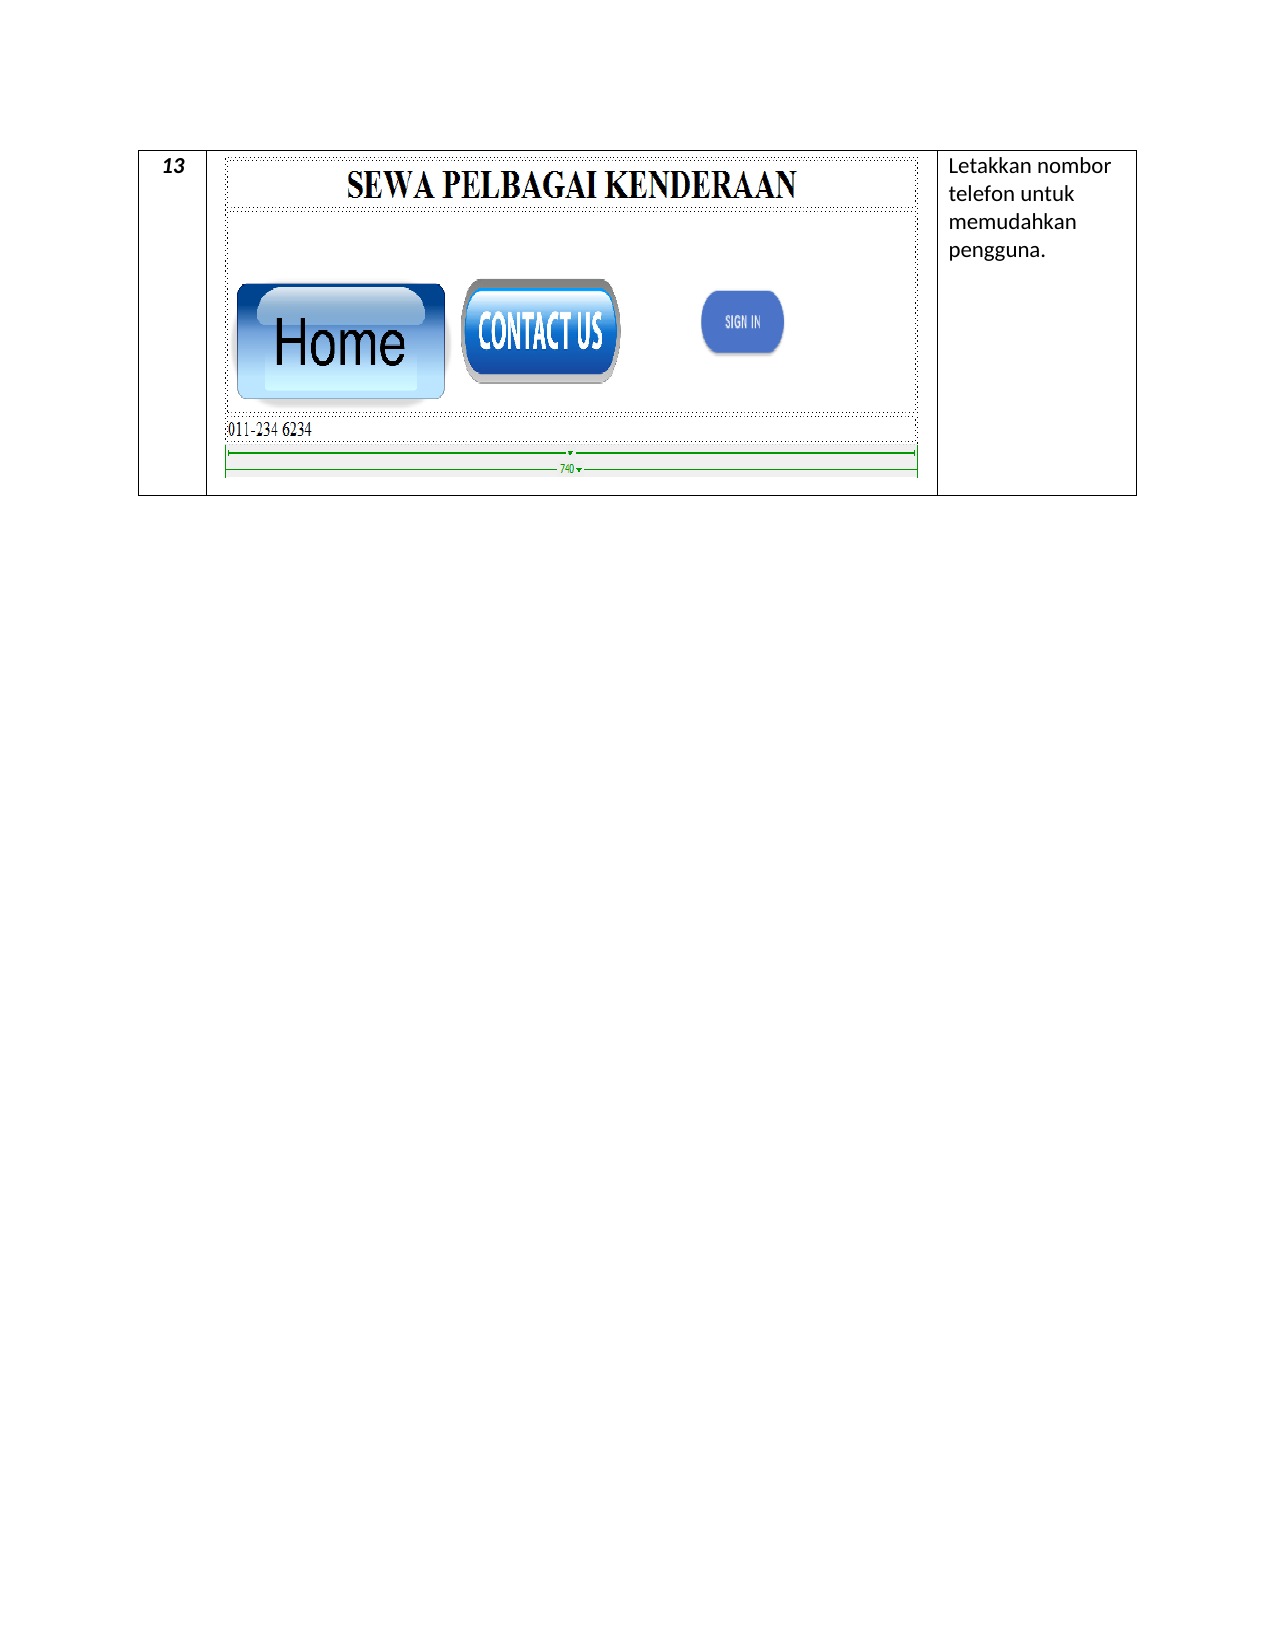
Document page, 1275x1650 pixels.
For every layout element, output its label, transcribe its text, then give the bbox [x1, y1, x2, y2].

table_cell 13 [139, 151, 206, 495]
picture [217, 151, 935, 495]
table_cell Letakkan nombor telefon untuk memudahkan pengguna. [938, 151, 1136, 495]
table_cell [207, 151, 217, 495]
